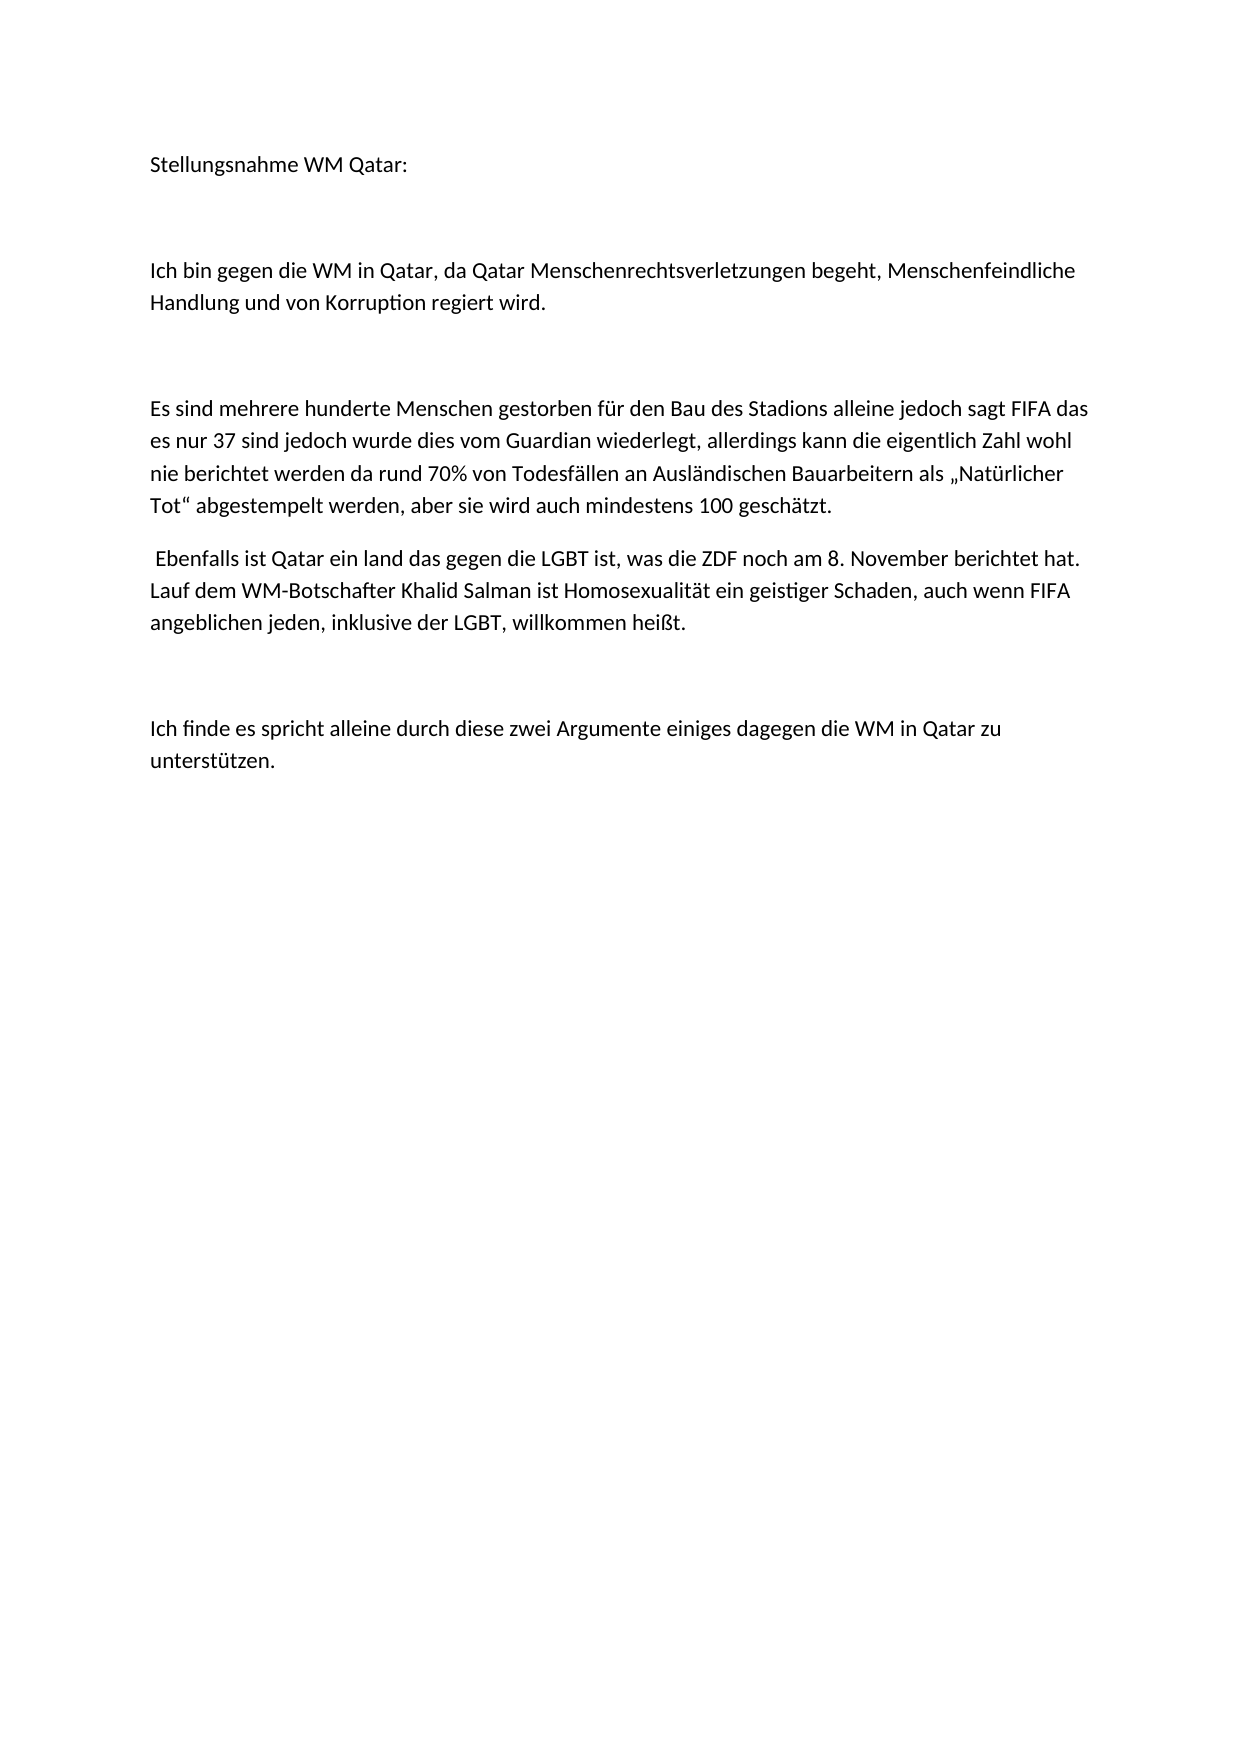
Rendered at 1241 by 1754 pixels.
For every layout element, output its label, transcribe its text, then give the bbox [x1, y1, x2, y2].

text Ich finde es spricht alleine durch diese zwei Argumente einiges dagegen die WM in Qatar zu unterstützen. [150, 714, 1090, 774]
text Ich bin gegen die WM in Qatar, da Qatar Menschenrechtsverletzungen begeht, Menschenfeindliche Handlung und von Korruption regiert wird. [150, 256, 1090, 316]
text Stellungsnahme WM Qatar: [150, 150, 1090, 178]
text Es sind mehrere hunderte Menschen gestorben für den Bau des Stadions alleine jedoch sagt FIFA das es nur 37 sind jedoch wurde dies vom Guardian wiederlegt, allerdings kann die eigentlich Zahl wohl nie berichtet werden da rund 70% von Todesfällen an Ausländischen Bauarbeitern als „Natürlicher Tot“ abgestempelt werden, aber sie wird auch mindestens 100 geschätzt. [150, 394, 1090, 519]
text Ebenfalls ist Qatar ein land das gegen die LGBT ist, was die ZDF noch am 8. November berichtet hat. Lauf dem WM-Botschafter Khalid Salman ist Homosexualität ein geistiger Schaden, auch wenn FIFA angeblichen jeden, inklusive der LGBT, willkommen heißt. [150, 544, 1090, 636]
